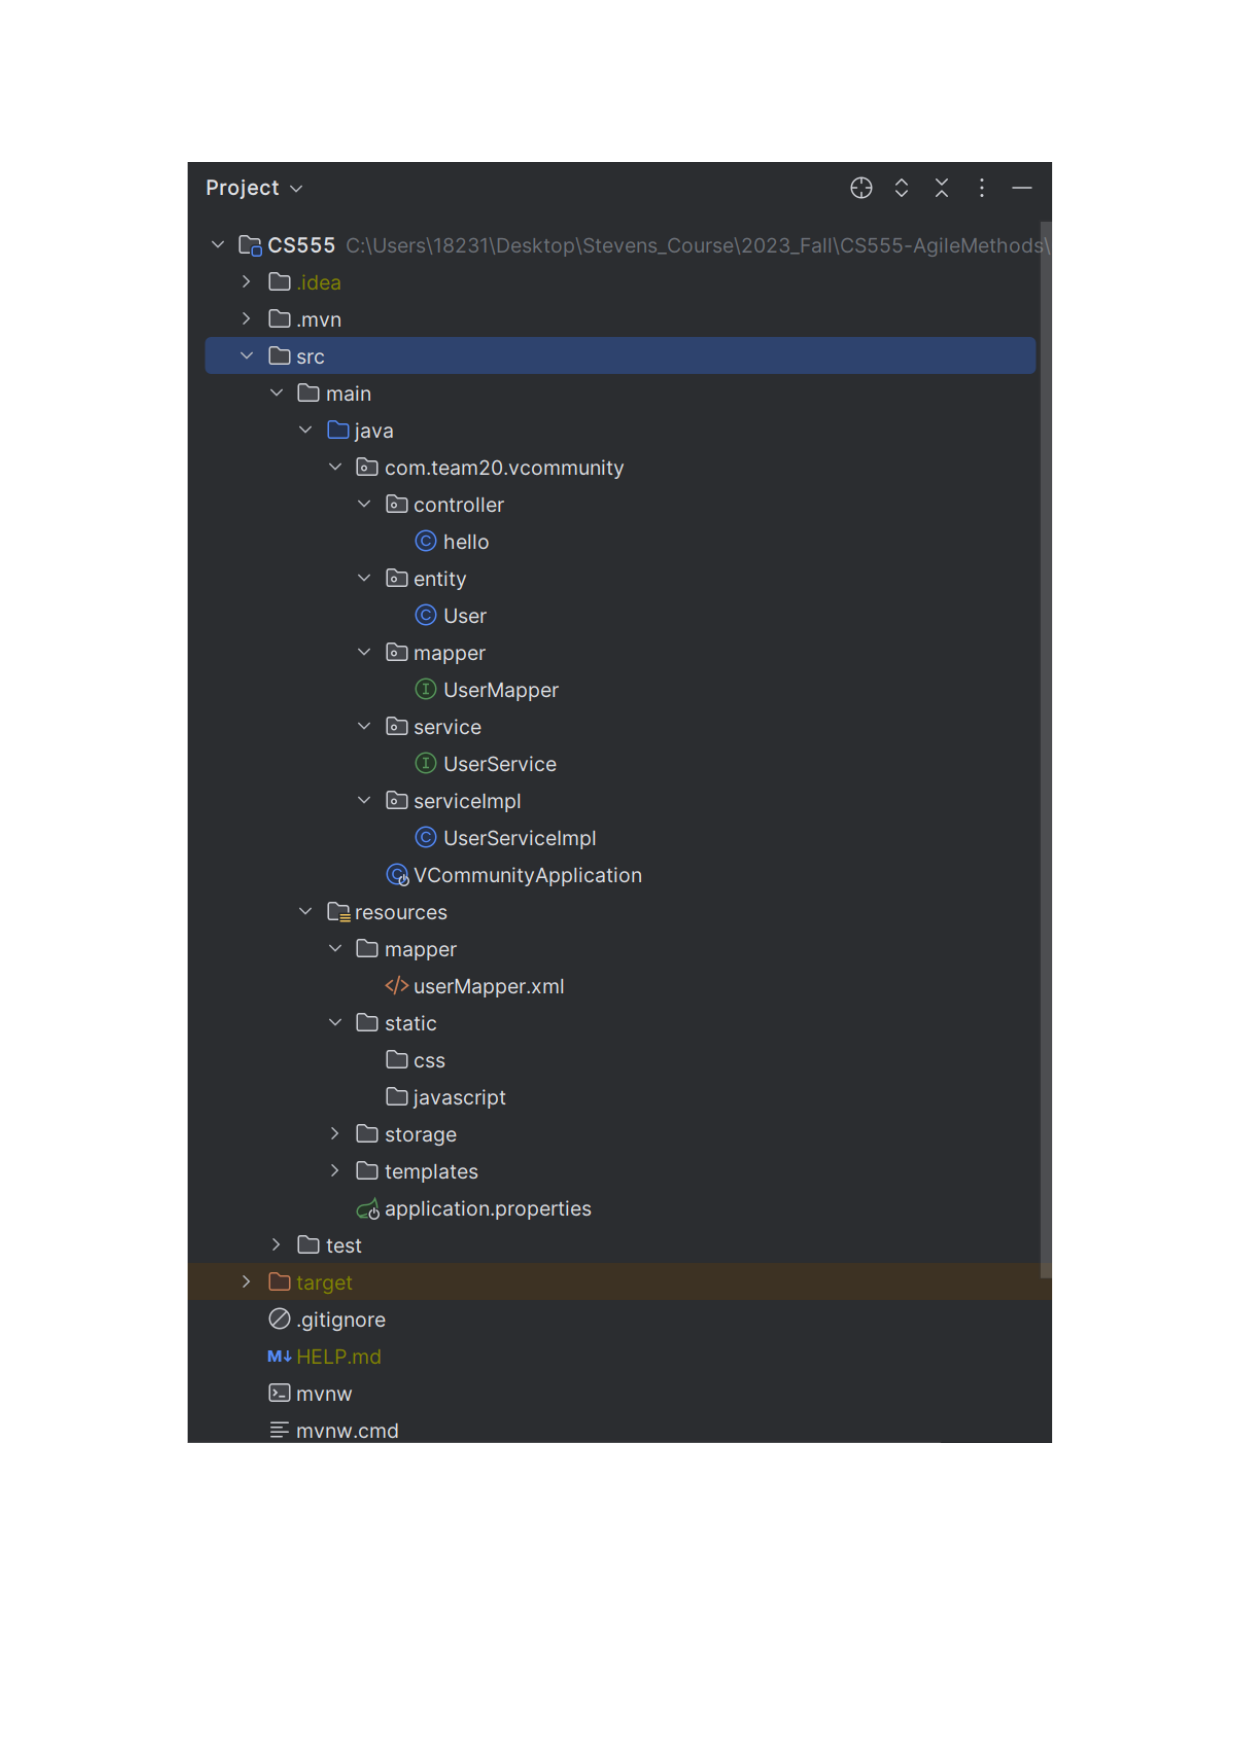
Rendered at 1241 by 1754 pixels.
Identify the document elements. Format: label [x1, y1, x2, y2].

picture [187, 162, 1053, 1443]
